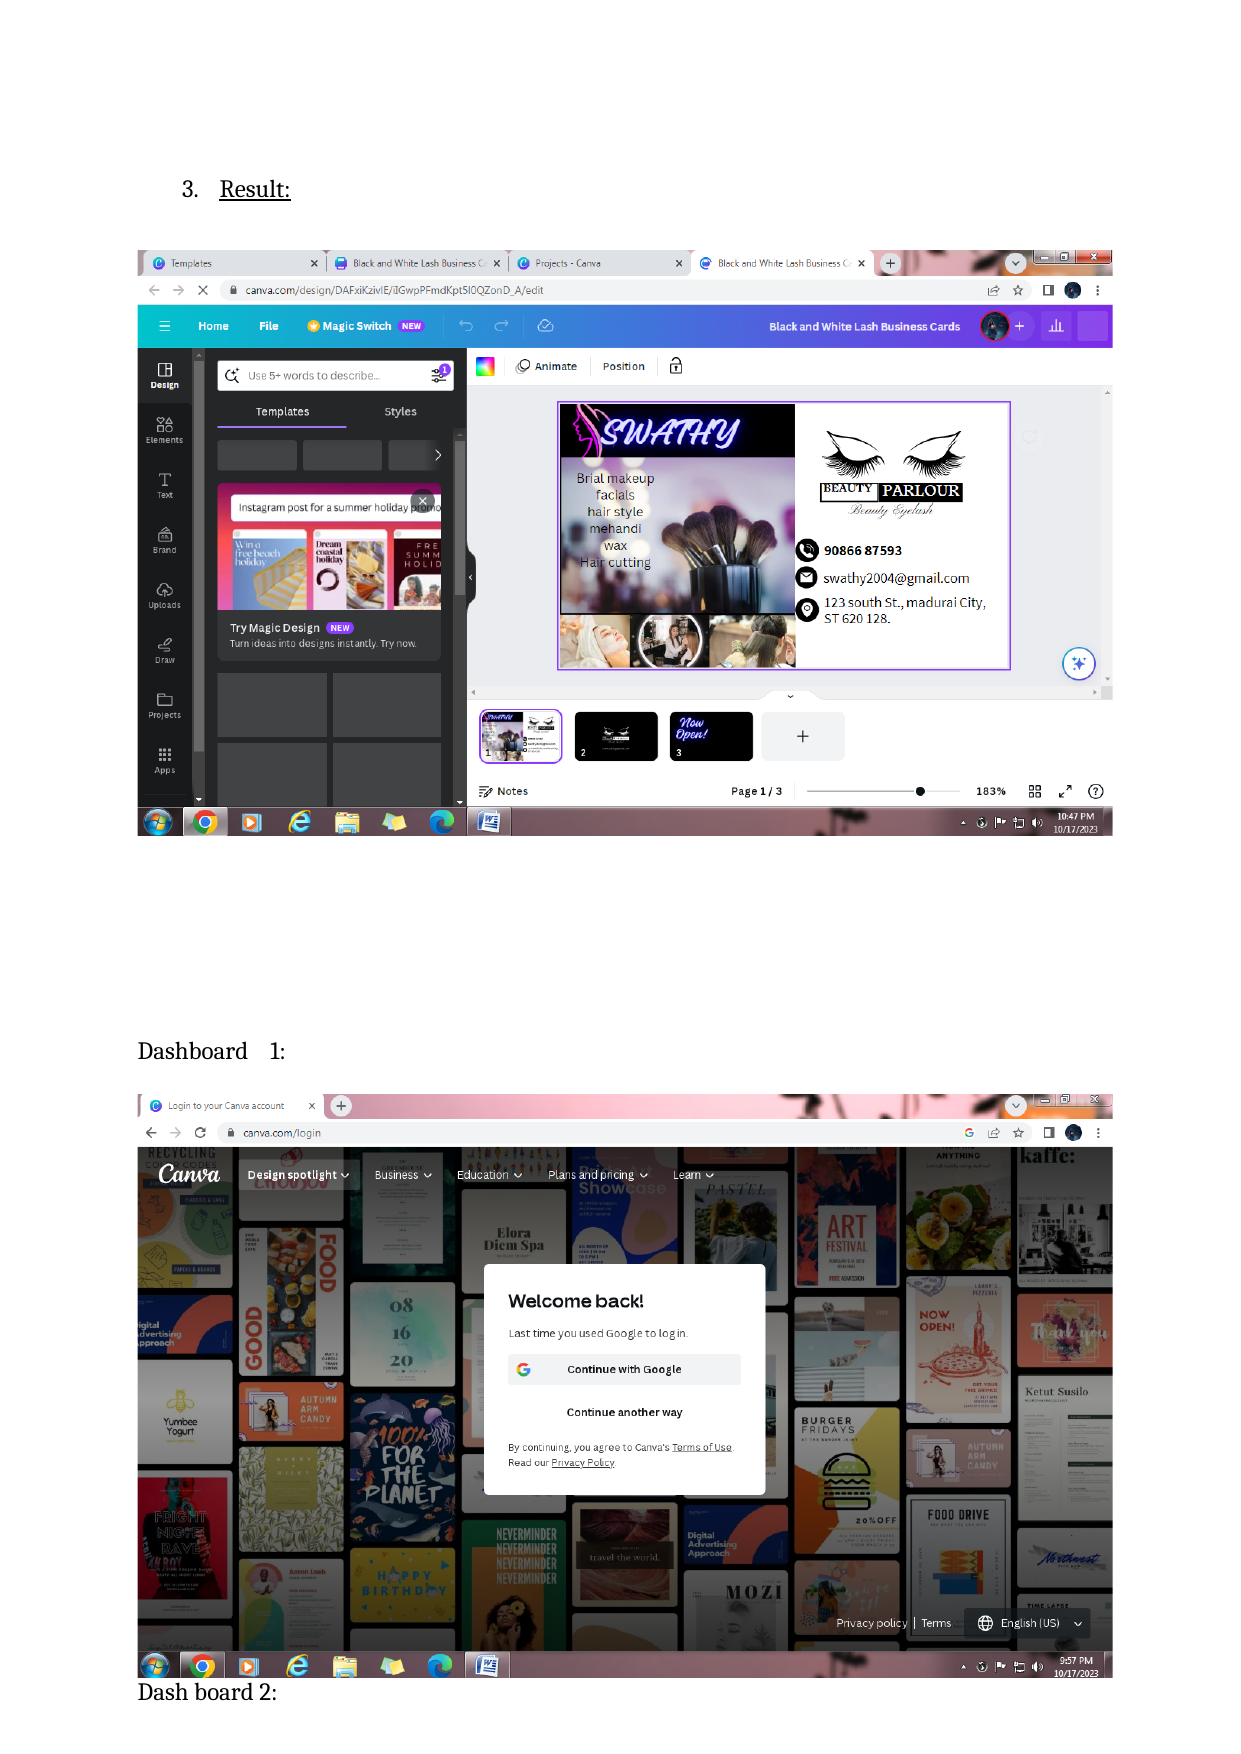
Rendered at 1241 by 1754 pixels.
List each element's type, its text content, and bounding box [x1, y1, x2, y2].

picture [137, 1094, 1113, 1678]
list Result: [182, 175, 1113, 203]
text Dashboard 1: [137, 1037, 1113, 1066]
picture [137, 250, 1113, 836]
text Dash board 2: [137, 1678, 1113, 1707]
